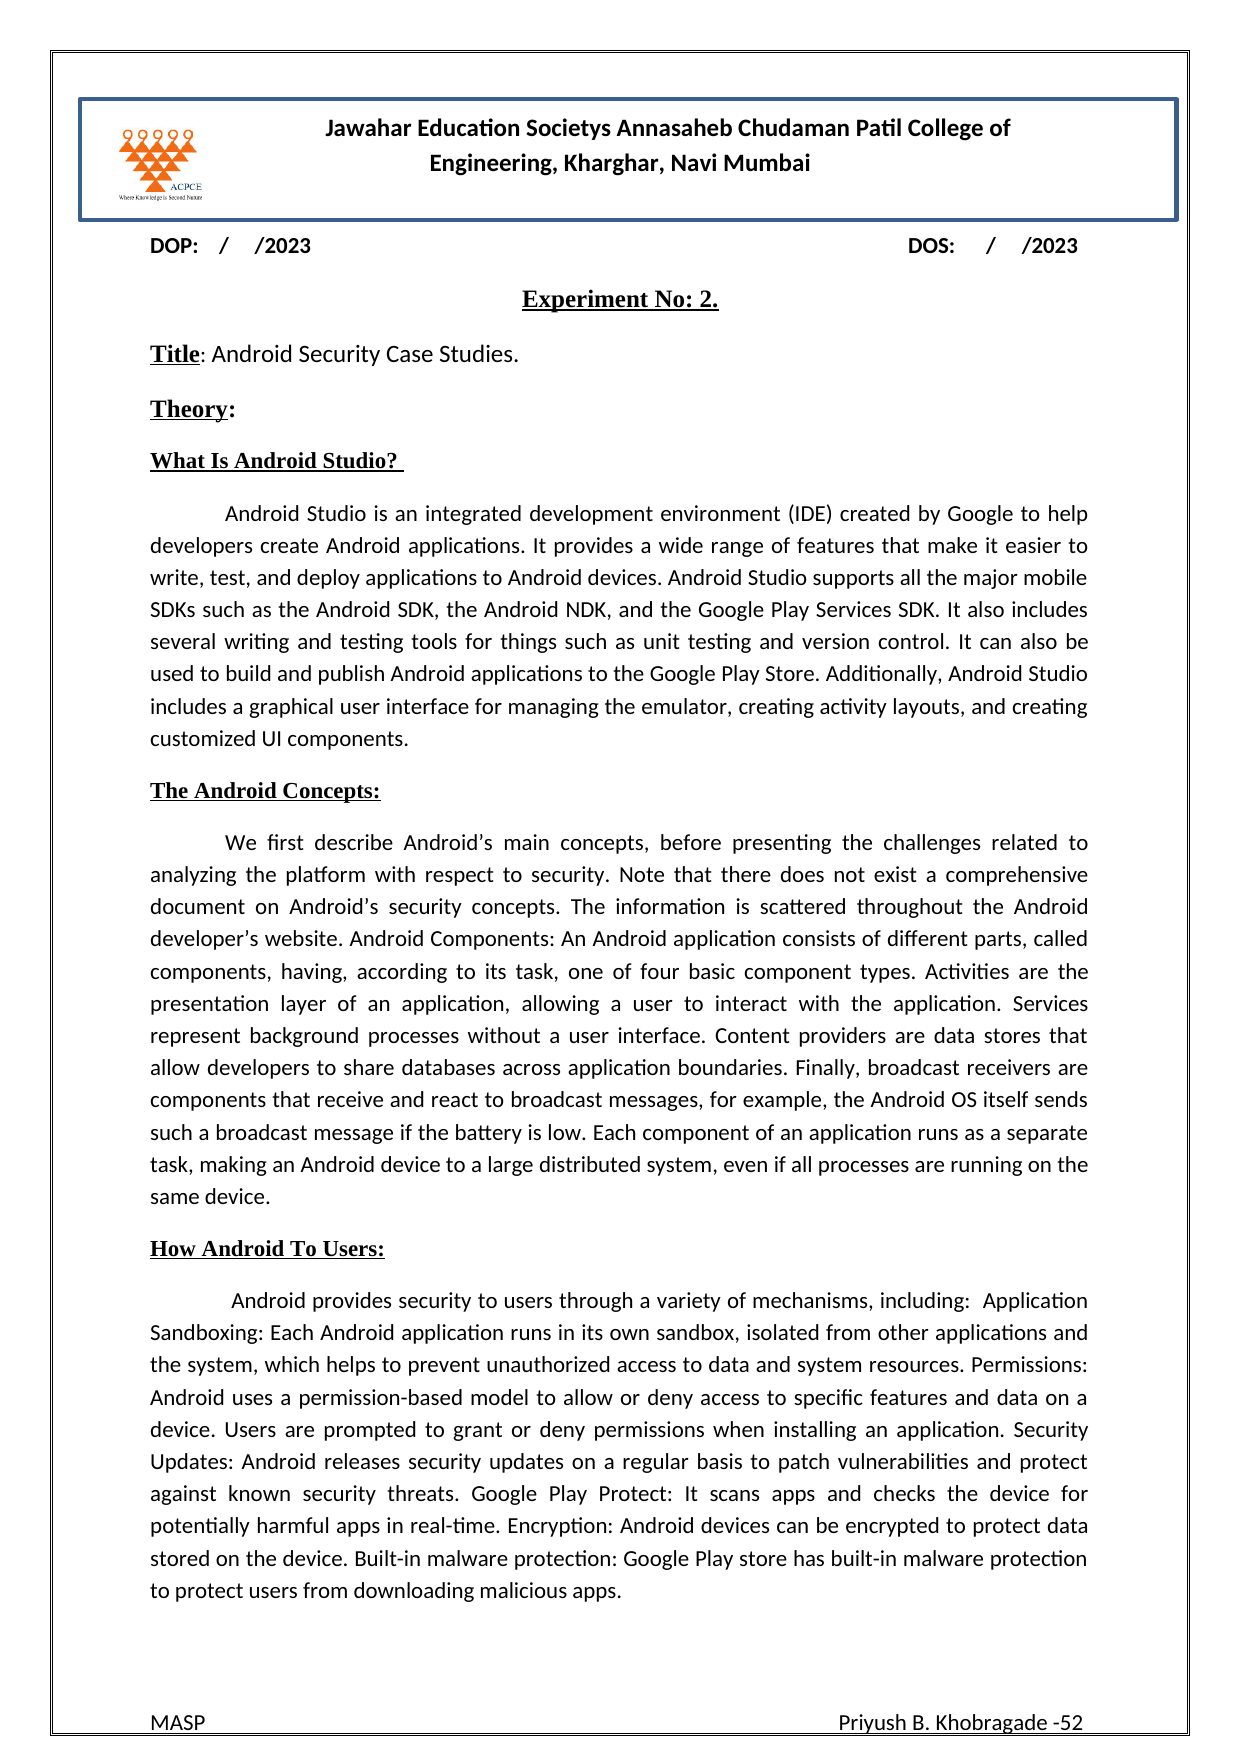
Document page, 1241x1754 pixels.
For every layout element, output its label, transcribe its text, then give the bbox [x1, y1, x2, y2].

text DOP: / /2023 DOS: / /2023 [150, 231, 1090, 259]
text Title: Android Security Case Studies. [150, 338, 1090, 368]
text Android provides security to users through a variety of mechanisms, including: Application Sandboxing: Each Android application runs in its own sandbox, isolated from other applications and the system, which helps to prevent unauthorized access to data and system resources. Permissions: Android uses a permission-based model to allow or deny access to specific features and data on a device. Users are prompted to grant or deny permissions when installing an application. Security Updates: Android releases security updates on a regular basis to patch vulnerabilities and protect against known security threats. Google Play Protect: It scans apps and checks the device for potentially harmful apps in real-time. Encryption: Android devices can be encrypted to protect data stored on the device. Built-in malware protection: Google Play store has built-in malware protection to protect users from downloading malicious apps. [150, 1286, 1090, 1604]
text The Android Concepts: [150, 777, 1090, 803]
text Android Studio is an integrated development environment (IDE) created by Google to help developers create Android applications. It provides a wide range of features that make it easier to write, test, and deploy applications to Android devices. Android Studio supports all the major mobile SDKs such as the Android SDK, the Android NDK, and the Google Play Services SDK. It also includes several writing and testing tools for things such as unit testing and version control. It can also be used to build and publish Android applications to the Google Play Store. Additionally, Android Studio includes a graphical user interface for managing the emulator, creating activity layouts, and creating customized UI components. [150, 499, 1090, 752]
text How Android To Users: [150, 1235, 1090, 1261]
text We first describe Android’s main concepts, before presenting the challenges related to analyzing the platform with respect to security. Note that there does not exist a comprehensive document on Android’s security concepts. The information is scattered throughout the Android developer’s website. Android Components: An Android application consists of different parts, called components, having, according to its task, one of four basic component types. Activities are the presentation layer of an application, allowing a user to interact with the application. Services represent background processes without a user interface. Content providers are data stores that allow developers to share databases across application boundaries. Finally, broadcast receivers are components that receive and react to broadcast messages, for example, the Android OS itself sends such a broadcast message if the battery is low. Each component of an application runs as a separate task, making an Android device to a large distributed system, even if all processes are running on the same device. [150, 828, 1090, 1210]
text Experiment No: 2. [150, 284, 1090, 313]
picture [103, 113, 218, 217]
text What Is Android Studio? [150, 448, 1090, 474]
text Theory: [150, 394, 1090, 422]
